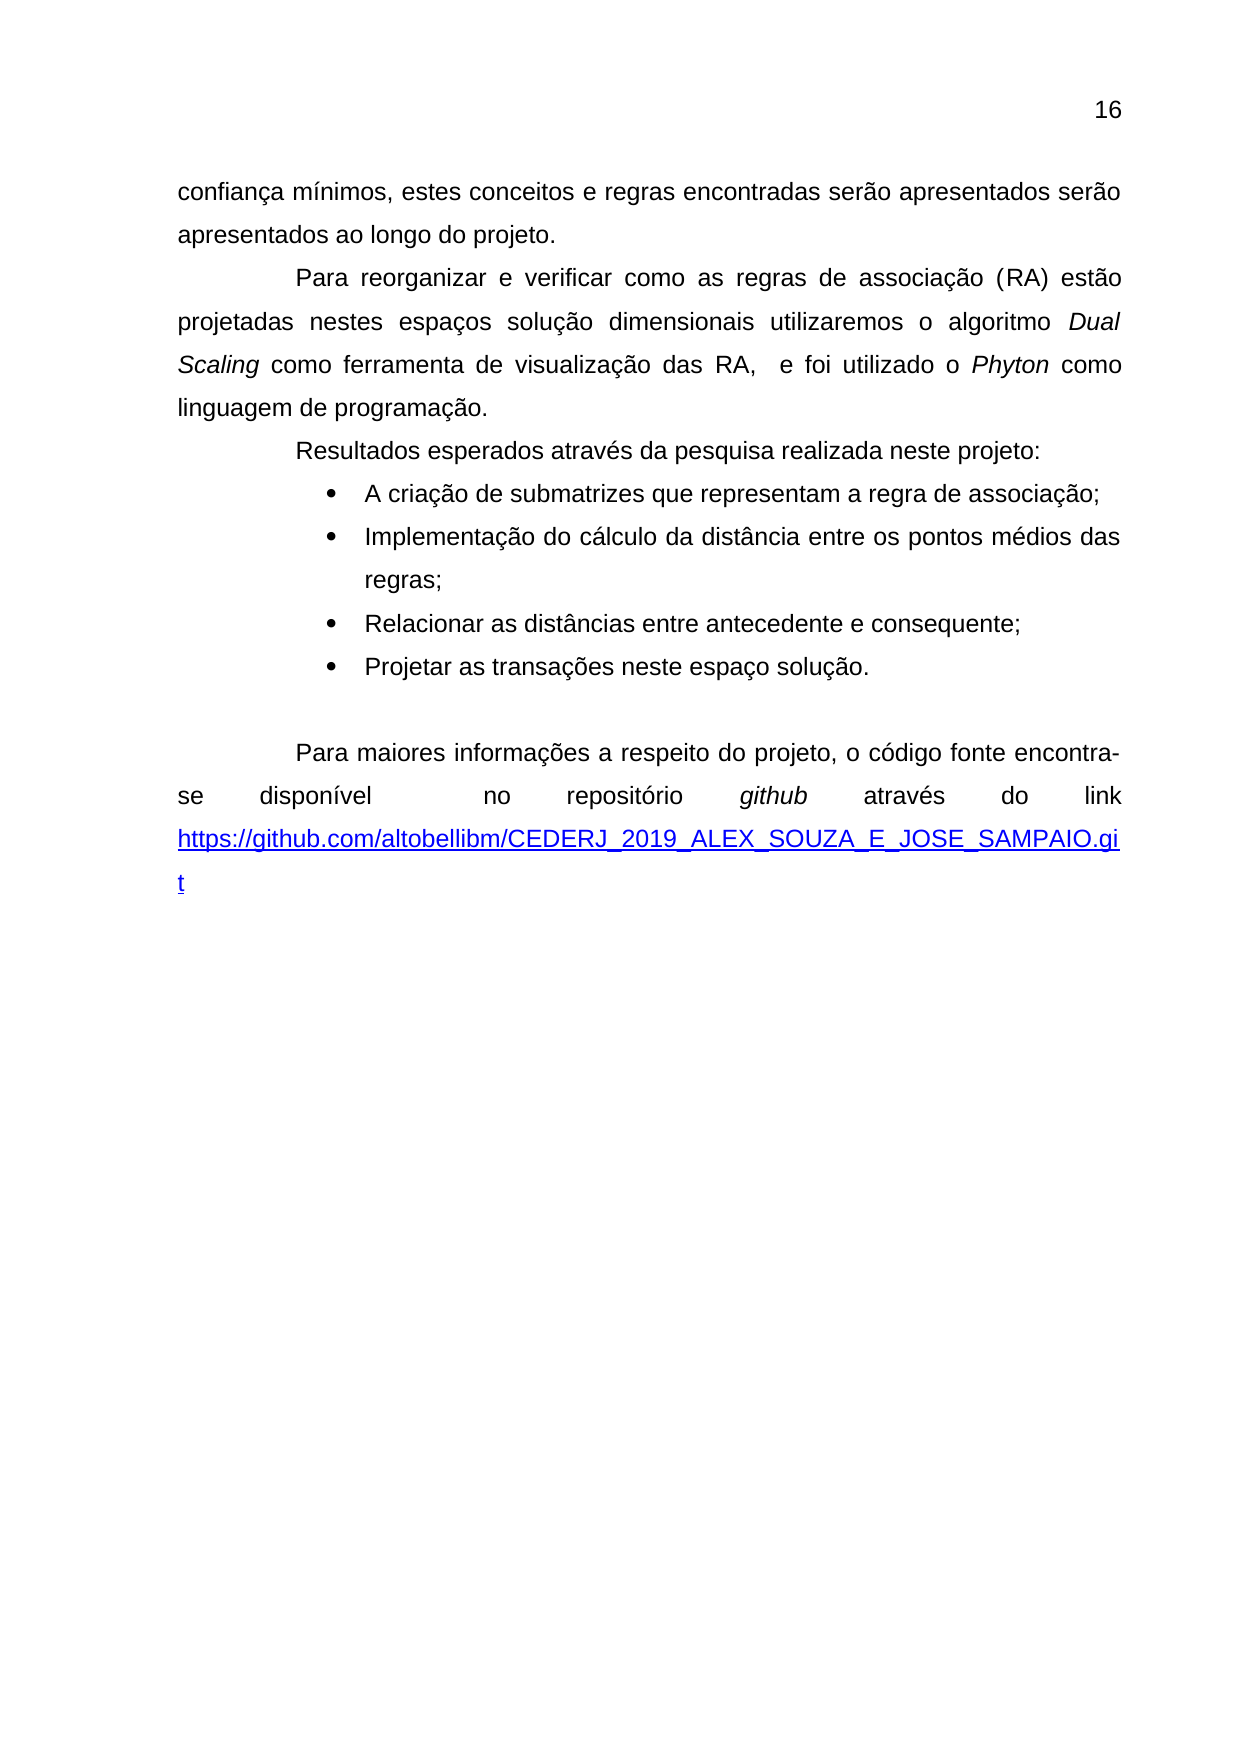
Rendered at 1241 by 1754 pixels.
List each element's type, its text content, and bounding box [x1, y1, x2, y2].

text Para maiores informações a respeito do projeto, o código fonte encontra-se disponível no repositório github através do link https://github.com/altobellibm/CEDERJ_2019_ALEX_SOUZA_E_JOSE_SAMPAIO.git [177, 738, 1122, 896]
text Resultados esperados através da pesquisa realizada neste projeto: [177, 436, 1122, 465]
list Projetar as transações neste espaço solução. [327, 652, 1122, 681]
list Relacionar as distâncias entre antecedente e consequente; [327, 609, 1122, 637]
list Implementação do cálculo da distância entre os pontos médios das regras; [327, 522, 1122, 594]
list A criação de submatrizes que representam a regra de associação; [327, 479, 1122, 508]
text Para reorganizar e verificar como as regras de associação (RA) estão projetadas nestes espaços solução dimensionais utilizaremos o algoritmo Dual Scaling como ferramenta de visualização das RA, e foi utilizado o Phyton como linguagem de programação. [177, 263, 1122, 422]
